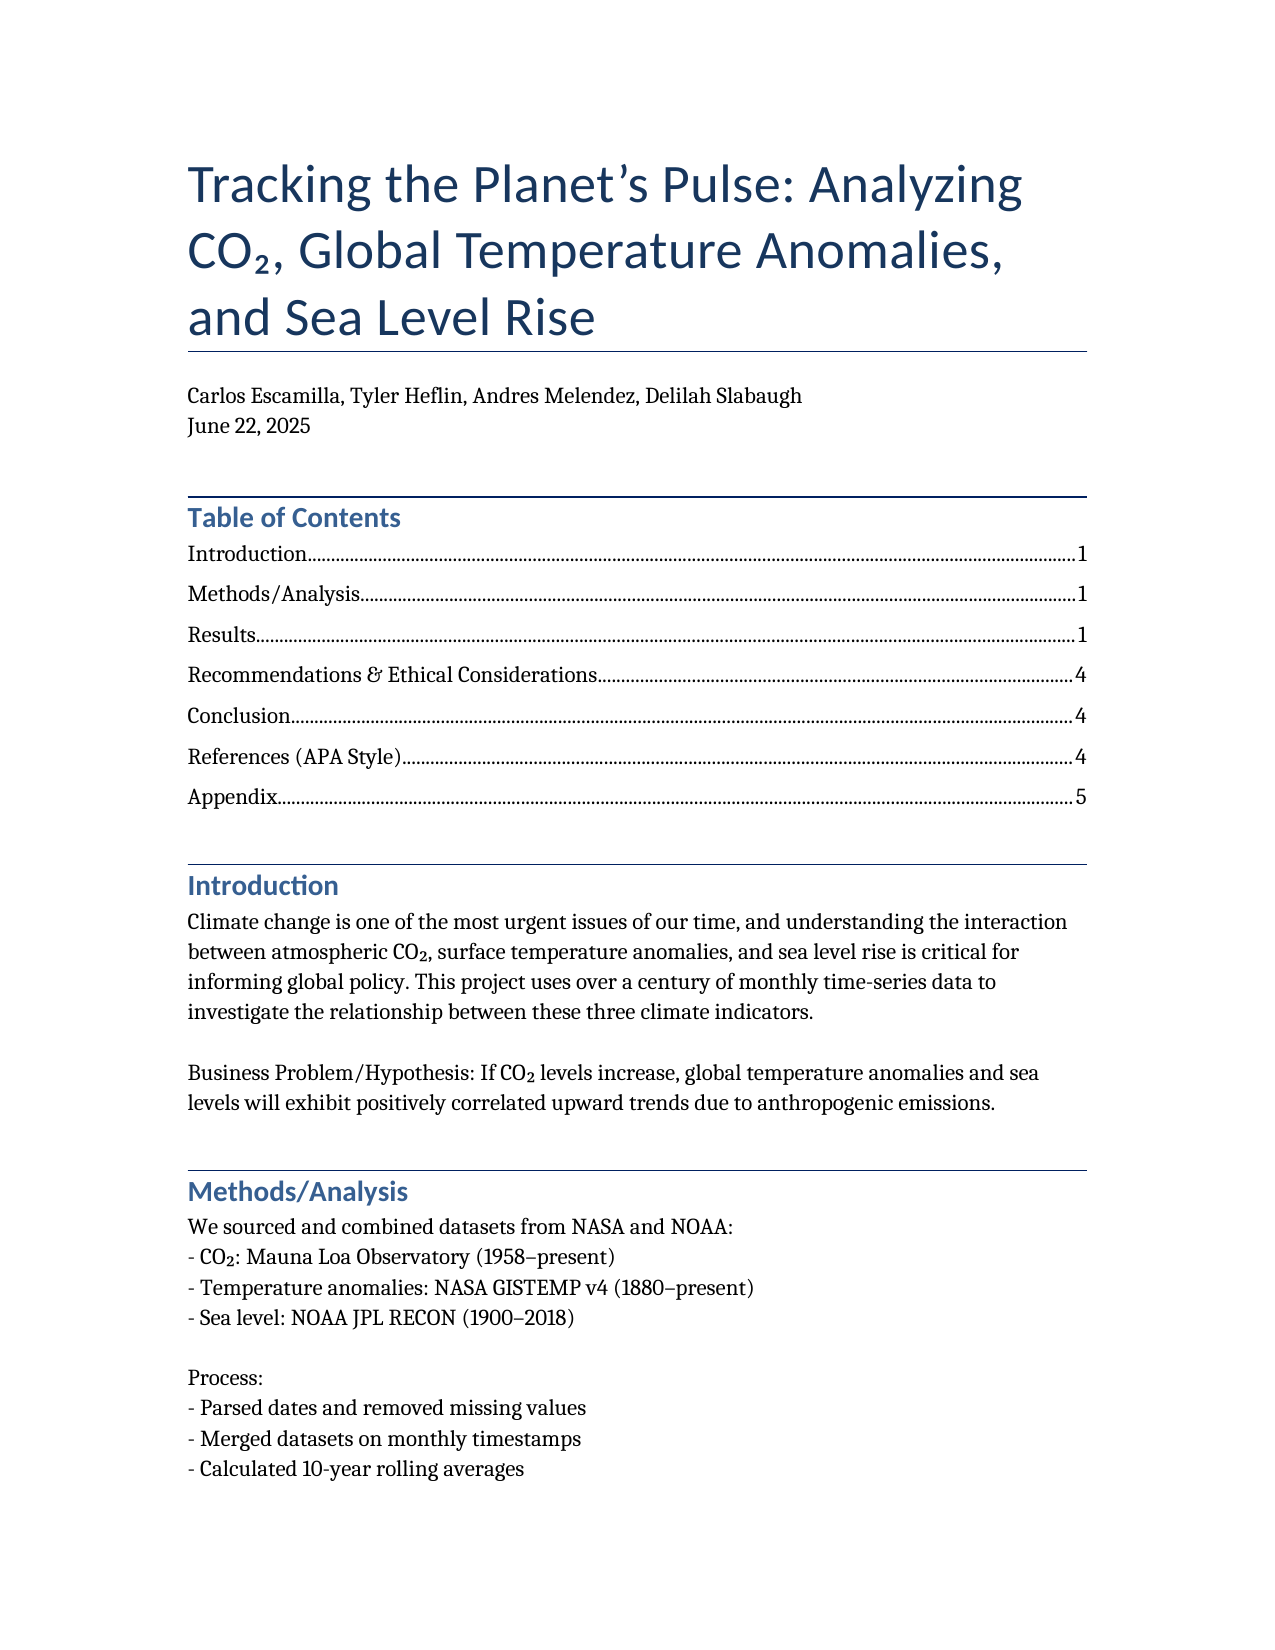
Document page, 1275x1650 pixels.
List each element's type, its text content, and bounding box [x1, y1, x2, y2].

text Carlos Escamilla, Tyler Heflin, Andres Melendez, Delilah Slabaugh June 22, 2025 [187, 383, 1087, 439]
subtitle Methods/Analysis [187, 1171, 1087, 1209]
subtitle Introduction [187, 865, 1087, 903]
title Tracking the Planet’s Pulse: Analyzing CO₂, Global Temperature Anomalies, and Sea Level Rise [187, 150, 1087, 352]
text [187, 1214, 1087, 1482]
text Climate change is one of the most urgent issues of our time, and understanding the interaction between atmospheric CO₂, surface temperature anomalies, and sea level rise is critical for informing global policy. This project uses over a century of monthly time-series data to investigate the relationship between these three climate indicators. Business Problem/Hypothesis: If CO₂ levels increase, global temperature anomalies and sea levels will exhibit positively correlated upward trends due to anthropogenic emissions. [187, 908, 1087, 1116]
